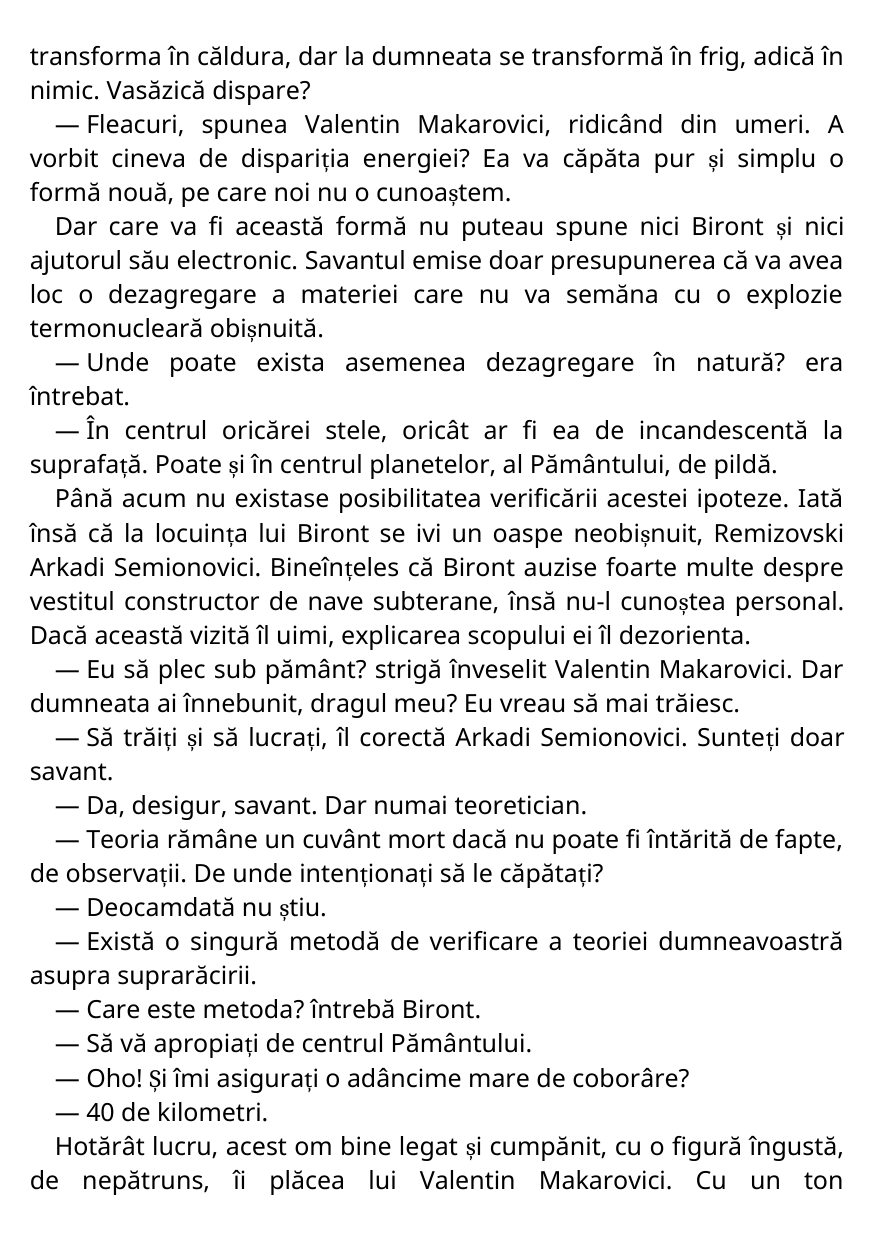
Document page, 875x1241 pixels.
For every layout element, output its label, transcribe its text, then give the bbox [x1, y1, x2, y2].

text ― Deocamdată nu știu. [29, 890, 844, 924]
text ― Există o singură metodă de verificare a teoriei dumneavoastră asupra suprarăcirii. [29, 924, 844, 992]
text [29, 38, 844, 106]
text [29, 1128, 844, 1196]
text ― Fleacuri, spunea Valentin Makarovici, ridicând din umeri. A vorbit cineva de dispariția energiei? Ea va căpăta pur și simplu o formă nouă, pe care noi nu o cunoaștem. [29, 106, 844, 209]
text ― În centrul oricărei stele, oricât ar fi ea de incandescentă la suprafață. Poate și în centrul planetelor, al Pământului, de pildă. [29, 413, 844, 481]
text Până acum nu existase posibilitatea verificării acestei ipoteze. Iată însă că la locuința lui Biront se ivi un oaspe neobișnuit, Remizovski Arkadi Semionovici. Bineînțeles că Biront auzise foarte multe despre vestitul constructor de nave subterane, însă nu-l cunoștea personal. Dacă această vizită îl uimi, explicarea scopului ei îl dezorienta. [29, 481, 844, 651]
text ― Unde poate exista asemenea dezagregare în natură? era întrebat. [29, 345, 844, 413]
text ― Care este metoda? întrebă Biront. [29, 992, 844, 1026]
text ― Să trăiți și să lucrați, îl corectă Arkadi Semionovici. Sunteți doar savant. [29, 719, 844, 788]
text ― Teoria rămâne un cuvânt mort dacă nu poate fi întărită de fapte, de observații. De unde intenționați să le căpătați? [29, 822, 844, 890]
text ― Eu să plec sub pământ? strigă înveselit Valentin Makarovici. Dar dumneata ai înnebunit, dragul meu? Eu vreau să mai trăiesc. [29, 651, 844, 719]
text ― 40 de kilometri. [29, 1094, 844, 1128]
text ― Oho! Și îmi asigurați o adâncime mare de coborâre? [29, 1060, 844, 1094]
text ― Să vă apropiați de centrul Pământului. [29, 1026, 844, 1060]
text ― Da, desigur, savant. Dar numai teoretician. [29, 788, 844, 822]
text Dar care va fi această formă nu puteau spune nici Biront și nici ajutorul său electronic. Savantul emise doar presupunerea că va avea loc o dezagregare a materiei care nu va semăna cu o explozie termonucleară obișnuită. [29, 209, 844, 345]
